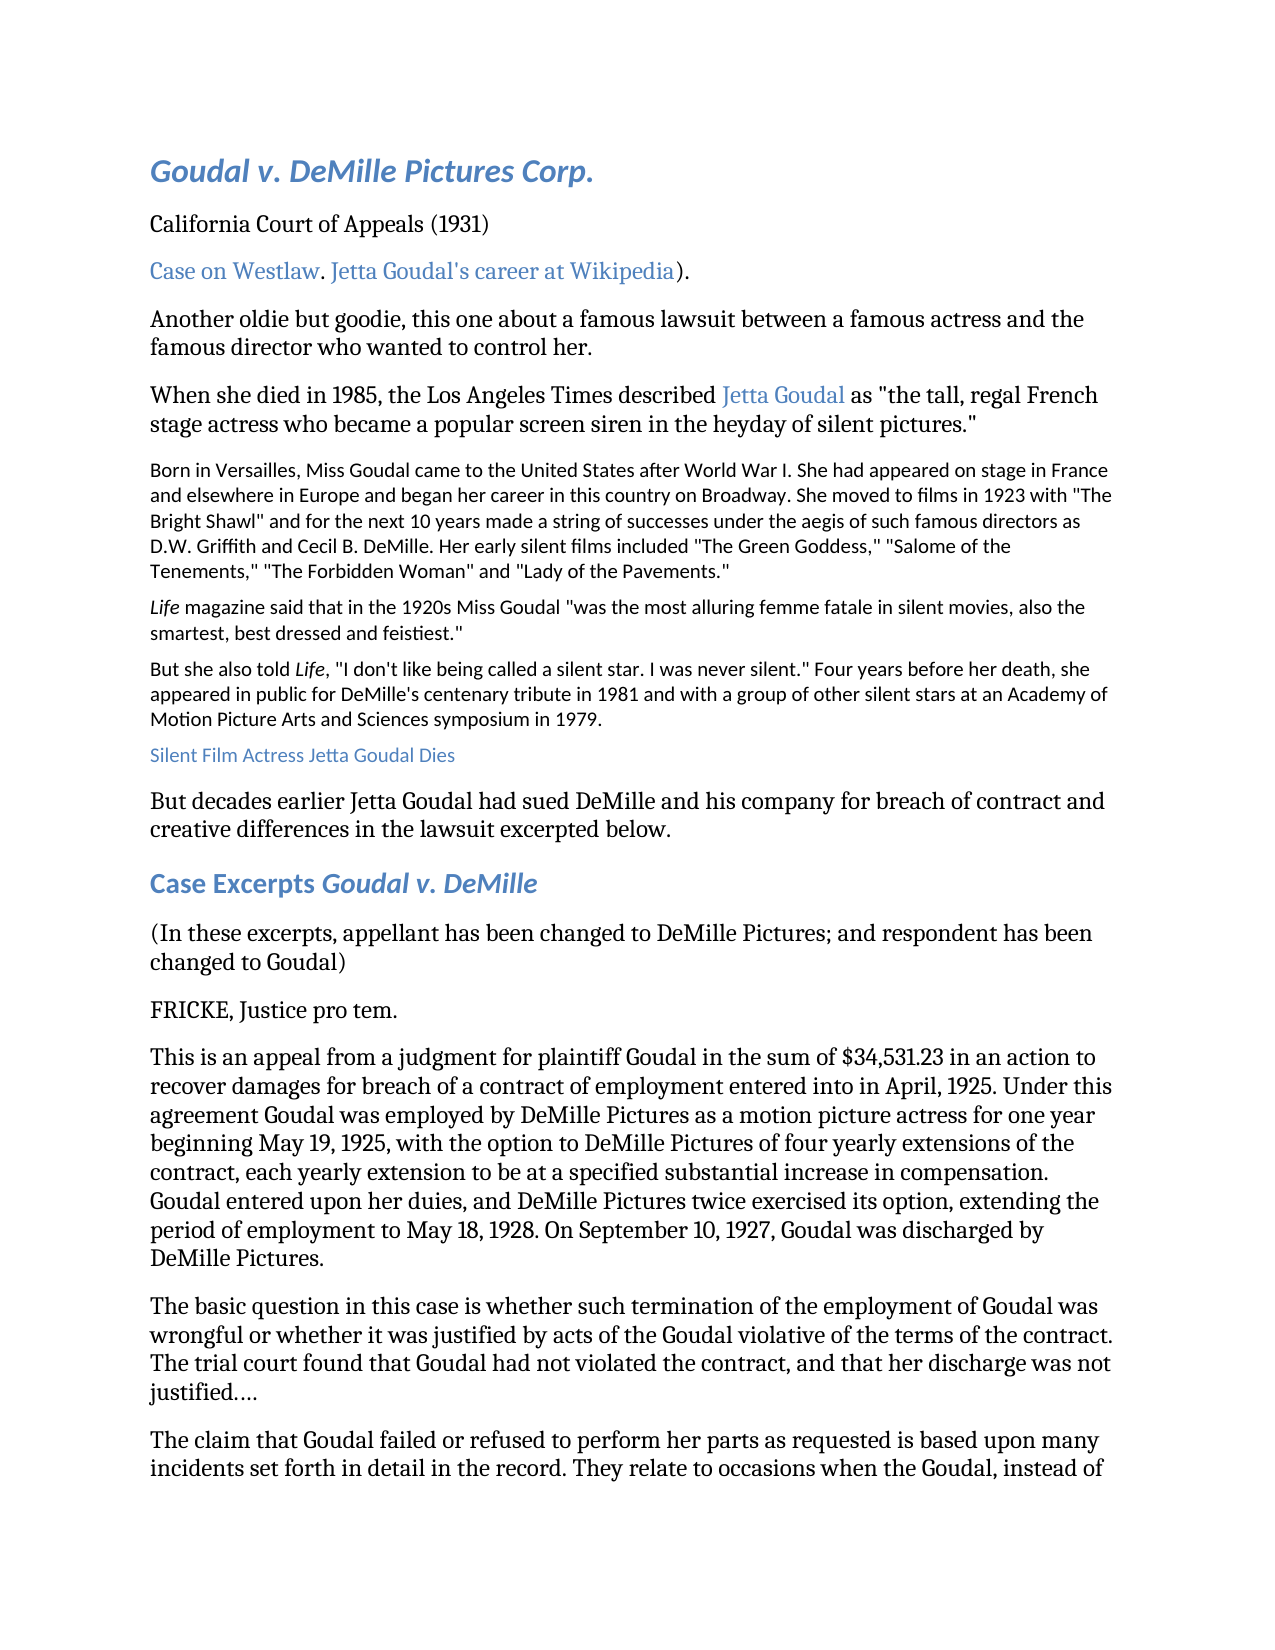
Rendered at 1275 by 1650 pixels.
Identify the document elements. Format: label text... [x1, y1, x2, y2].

text Born in Versailles, Miss Goudal came to the United States after World War I. She had appeared on stage in France and elsewhere in Europe and began her career in this country on Broadway. She moved to films in 1923 with "The Bright Shawl" and for the next 10 years made a string of successes under the aegis of such famous directors as D.W. Griffith and Cecil B. DeMille. Her early silent films included "The Green Goddess," "Salome of the Tenements," "The Forbidden Woman" and "Lady of the Pavements." [150, 457, 1125, 584]
text But she also told Life, "I don't like being called a silent star. I was never silent." Four years before her death, she appeared in public for DeMille's centenary tribute in 1981 and with a group of other silent stars at an Academy of Motion Picture Arts and Sciences symposium in 1979. [150, 656, 1125, 732]
text Another oldie but goodie, this one about a famous lawsuit between a famous actress and the famous director who wanted to control her. [150, 304, 1125, 362]
text (In these excerpts, appellant has been changed to DeMille Pictures; and respondent has been changed to Goudal) [150, 919, 1125, 977]
text FRICKE, Justice pro tem. [150, 996, 1125, 1024]
text When she died in 1985, the Los Angeles Times described Jetta Goudal as "the tall, regal French stage actress who became a popular screen siren in the heyday of silent pictures." [150, 381, 1125, 438]
subtitle Case Excerpts Goudal v. DeMille [150, 865, 1125, 901]
text Silent Film Actress Jetta Goudal Dies [150, 742, 1125, 768]
text Case on Westlaw. Jetta Goudal's career at Wikipedia). [150, 257, 1125, 286]
subtitle Goudal v. DeMille Pictures Corp. [150, 150, 1125, 191]
text But decades earlier Jetta Goudal had sued DeMille and his company for breach of contract and creative differences in the lawsuit excerpted below. [150, 787, 1125, 844]
text Life magazine said that in the 1920s Miss Goudal "was the most alluring femme fatale in silent movies, also the smartest, best dressed and feistiest." [150, 594, 1125, 645]
text The basic question in this case is whether such termination of the employment of Goudal was wrongful or whether it was justified by acts of the Goudal violative of the terms of the contract. The trial court found that Goudal had not violated the contract, and that her discharge was not justified.… [150, 1292, 1125, 1407]
text This is an appeal from a judgment for plaintiff Goudal in the sum of $34,531.23 in an action to recover damages for breach of a contract of employment entered into in April, 1925. Under this agreement Goudal was employed by DeMille Pictures as a motion picture actress for one year beginning May 19, 1925, with the option to DeMille Pictures of four yearly extensions of the contract, each yearly extension to be at a specified substantial increase in compensation. Goudal entered upon her duies, and DeMille Pictures twice exercised its option, extending the period of employment to May 18, 1928. On September 10, 1927, Goudal was discharged by DeMille Pictures. [150, 1043, 1125, 1273]
